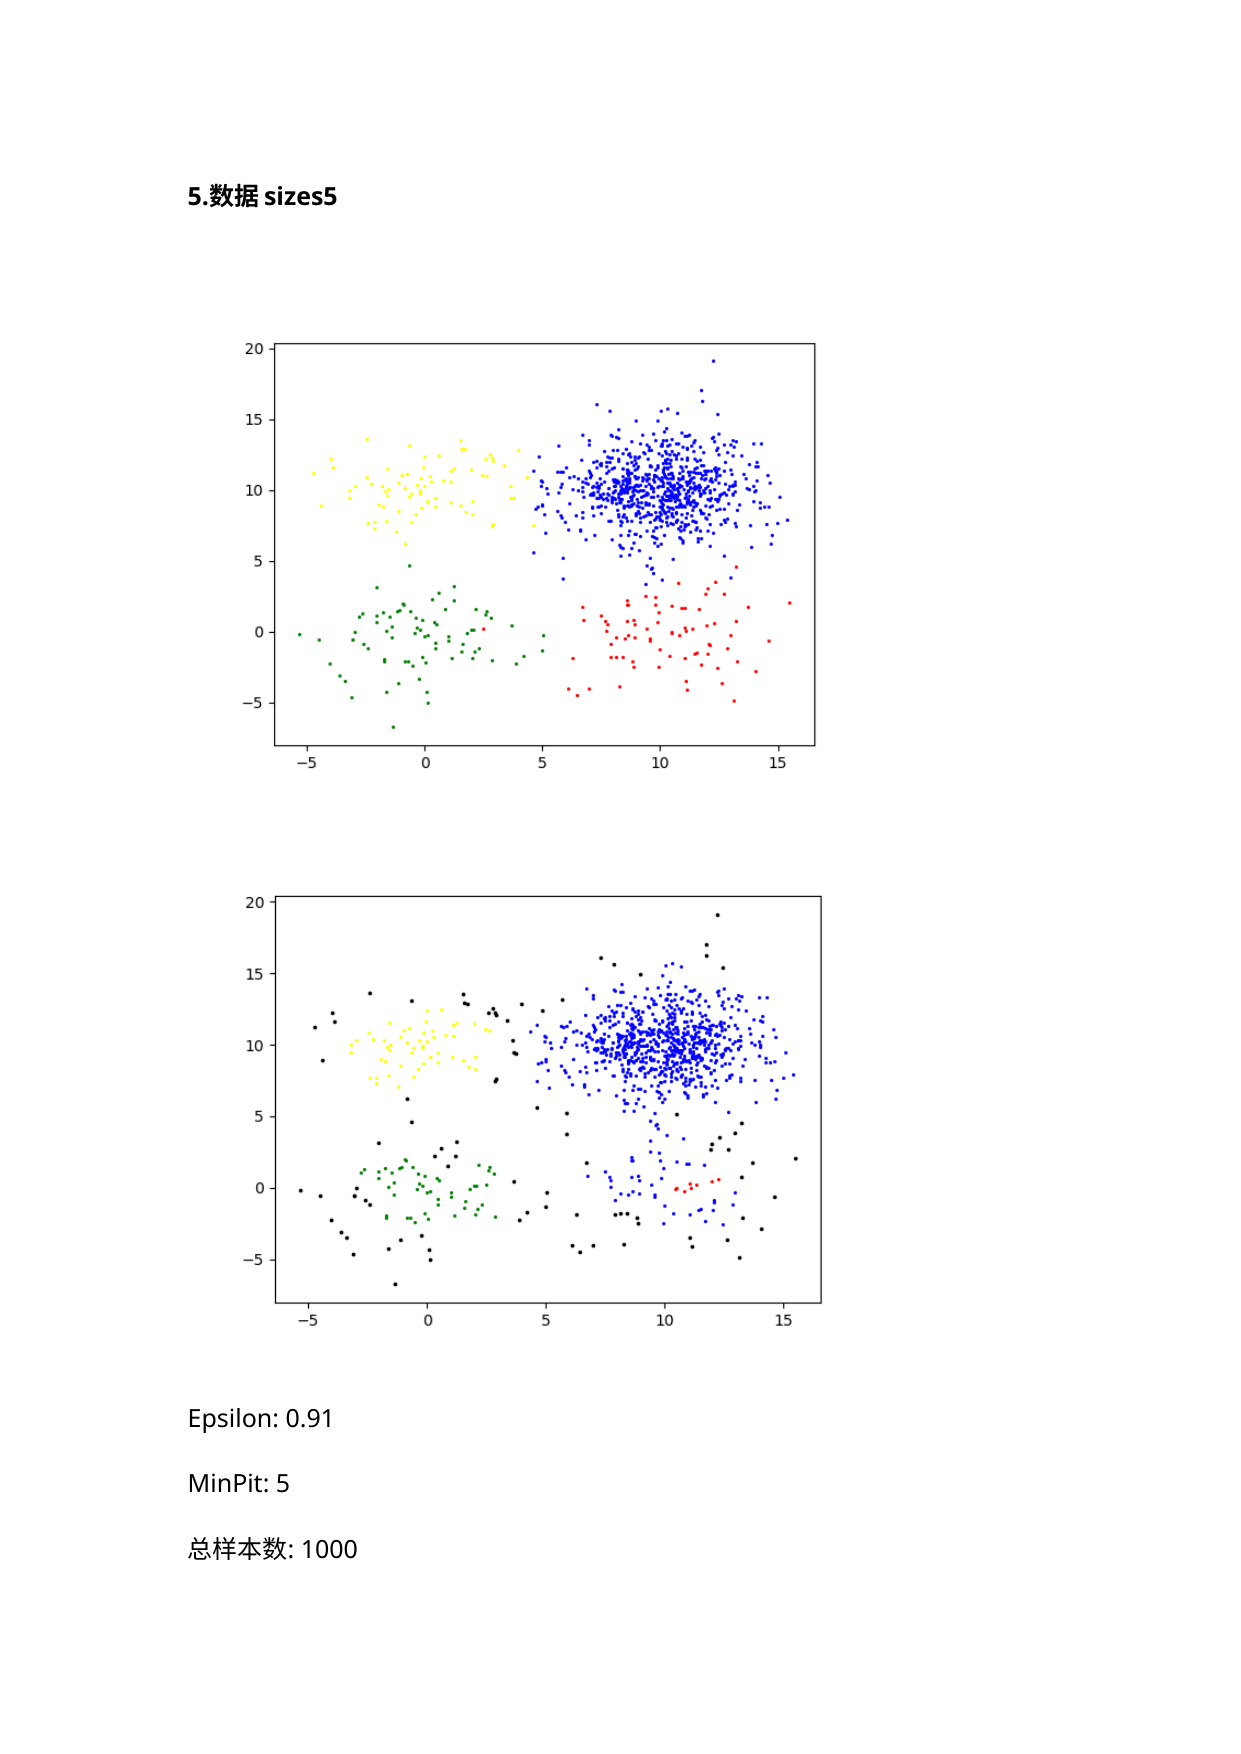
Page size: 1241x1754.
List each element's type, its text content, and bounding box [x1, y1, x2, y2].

subtitle 5.数据sizes5 [187, 162, 1053, 227]
text Epsilon: 0.91 [187, 1386, 1053, 1451]
text MinPit: 5 [187, 1451, 1053, 1516]
text 总样本数: 1000 [187, 1516, 1053, 1581]
picture [187, 280, 884, 803]
picture [187, 832, 891, 1361]
